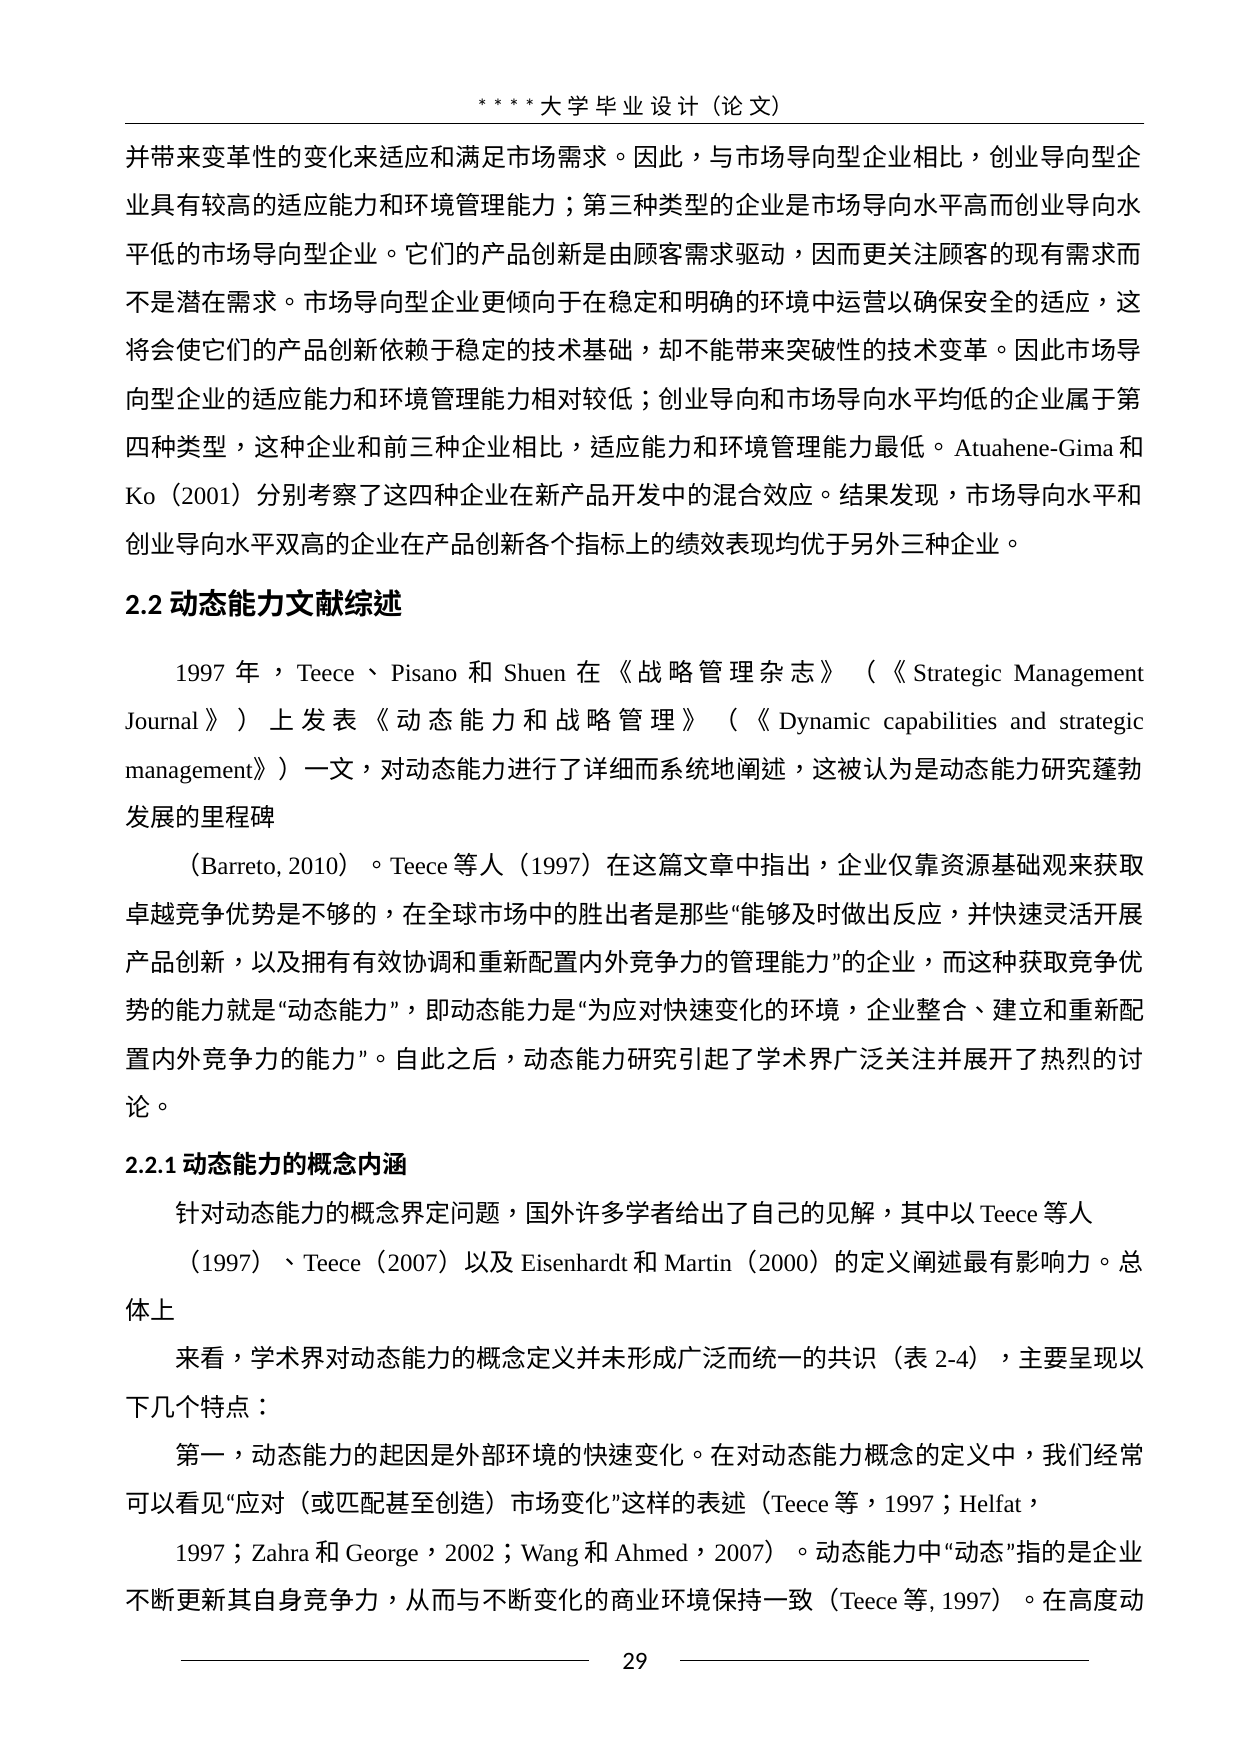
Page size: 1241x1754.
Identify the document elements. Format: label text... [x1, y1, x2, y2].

text 来看，学术界对动态能力的概念定义并未形成广泛而统一的共识（表2-4），主要呈现以下几个特点： [125, 1326, 1144, 1422]
text （Barreto, 2010）。Teece等人（1997）在这篇文章中指出，企业仅靠资源基础观来获取卓越竞争优势是不够的，在全球市场中的胜出者是那些“能够及时做出反应，并快速灵活开展产品创新，以及拥有有效协调和重新配置内外竞争力的管理能力”的企业，而这种获取竞争优势的能力就是“动态能力”，即动态能力是“为应对快速变化的环境，企业整合、建立和重新配置内外竞争力的能力”。自此之后，动态能力研究引起了学术界广泛关注并展开了热烈的讨论。 [125, 833, 1144, 1123]
subtitle 2.2 动态能力文献综述 [125, 583, 1144, 623]
text 1997年，Teece、Pisano和Shuen在《战略管理杂志》（《Strategic Management Journal》）上发表《动态能力和战略管理》（《Dynamic capabilities and strategic management》）一文，对动态能力进行了详细而系统地阐述，这被认为是动态能力研究蓬勃发展的里程碑 [125, 639, 1144, 833]
text （1997）、Teece（2007）以及Eisenhardt和Martin（2000）的定义阐述最有影响力。总体上 [125, 1229, 1144, 1326]
subtitle 2.2.1 动态能力的概念内涵 [125, 1147, 1144, 1181]
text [125, 124, 1144, 559]
text 第一，动态能力的起因是外部环境的快速变化。在对动态能力概念的定义中，我们经常可以看见“应对（或匹配甚至创造）市场变化”这样的表述（Teece等，1997；Helfat， [125, 1422, 1144, 1519]
text 针对动态能力的概念界定问题，国外许多学者给出了自己的见解，其中以Teece等人 [125, 1181, 1144, 1229]
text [125, 1519, 1144, 1616]
